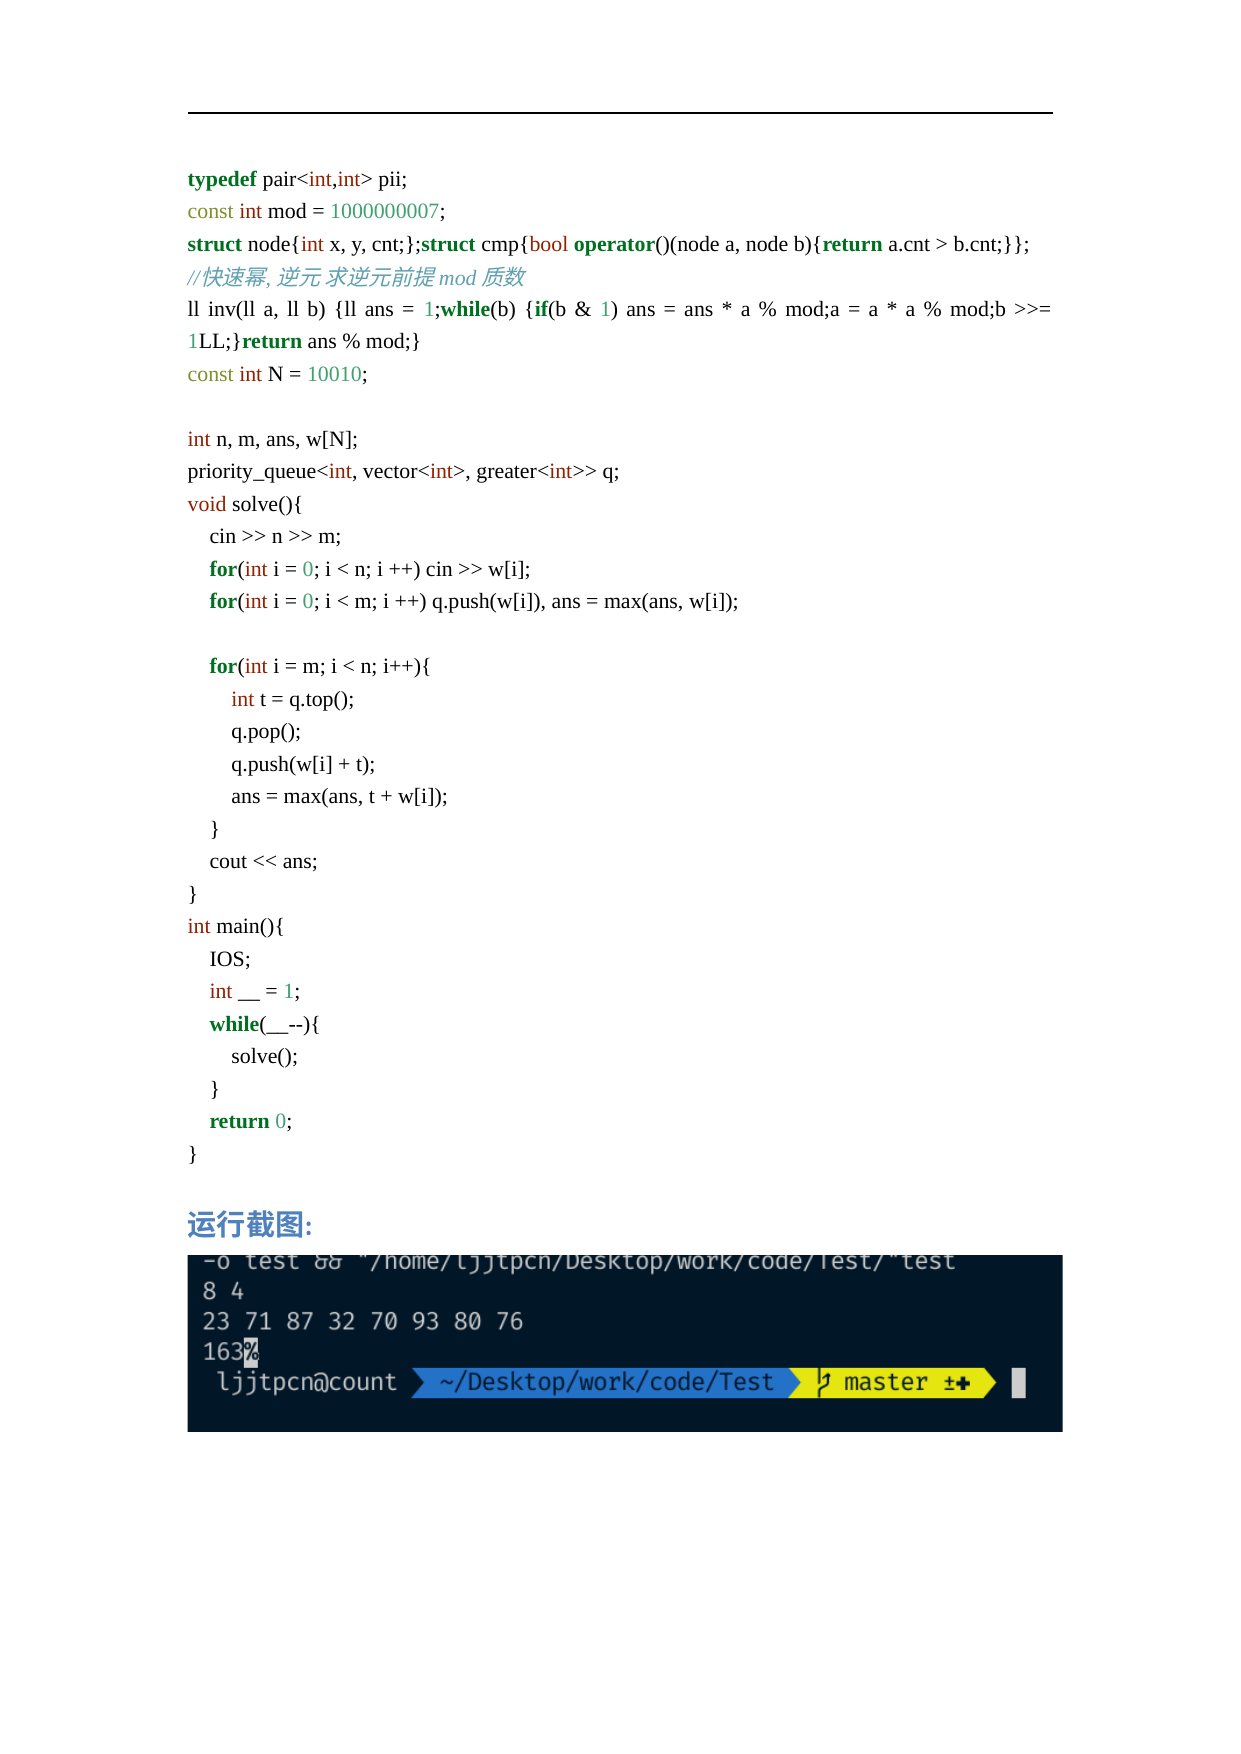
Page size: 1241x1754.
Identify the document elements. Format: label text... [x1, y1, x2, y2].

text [187, 162, 1053, 1169]
picture [187, 1255, 1063, 1432]
subtitle 运行截图: [187, 1190, 1053, 1255]
